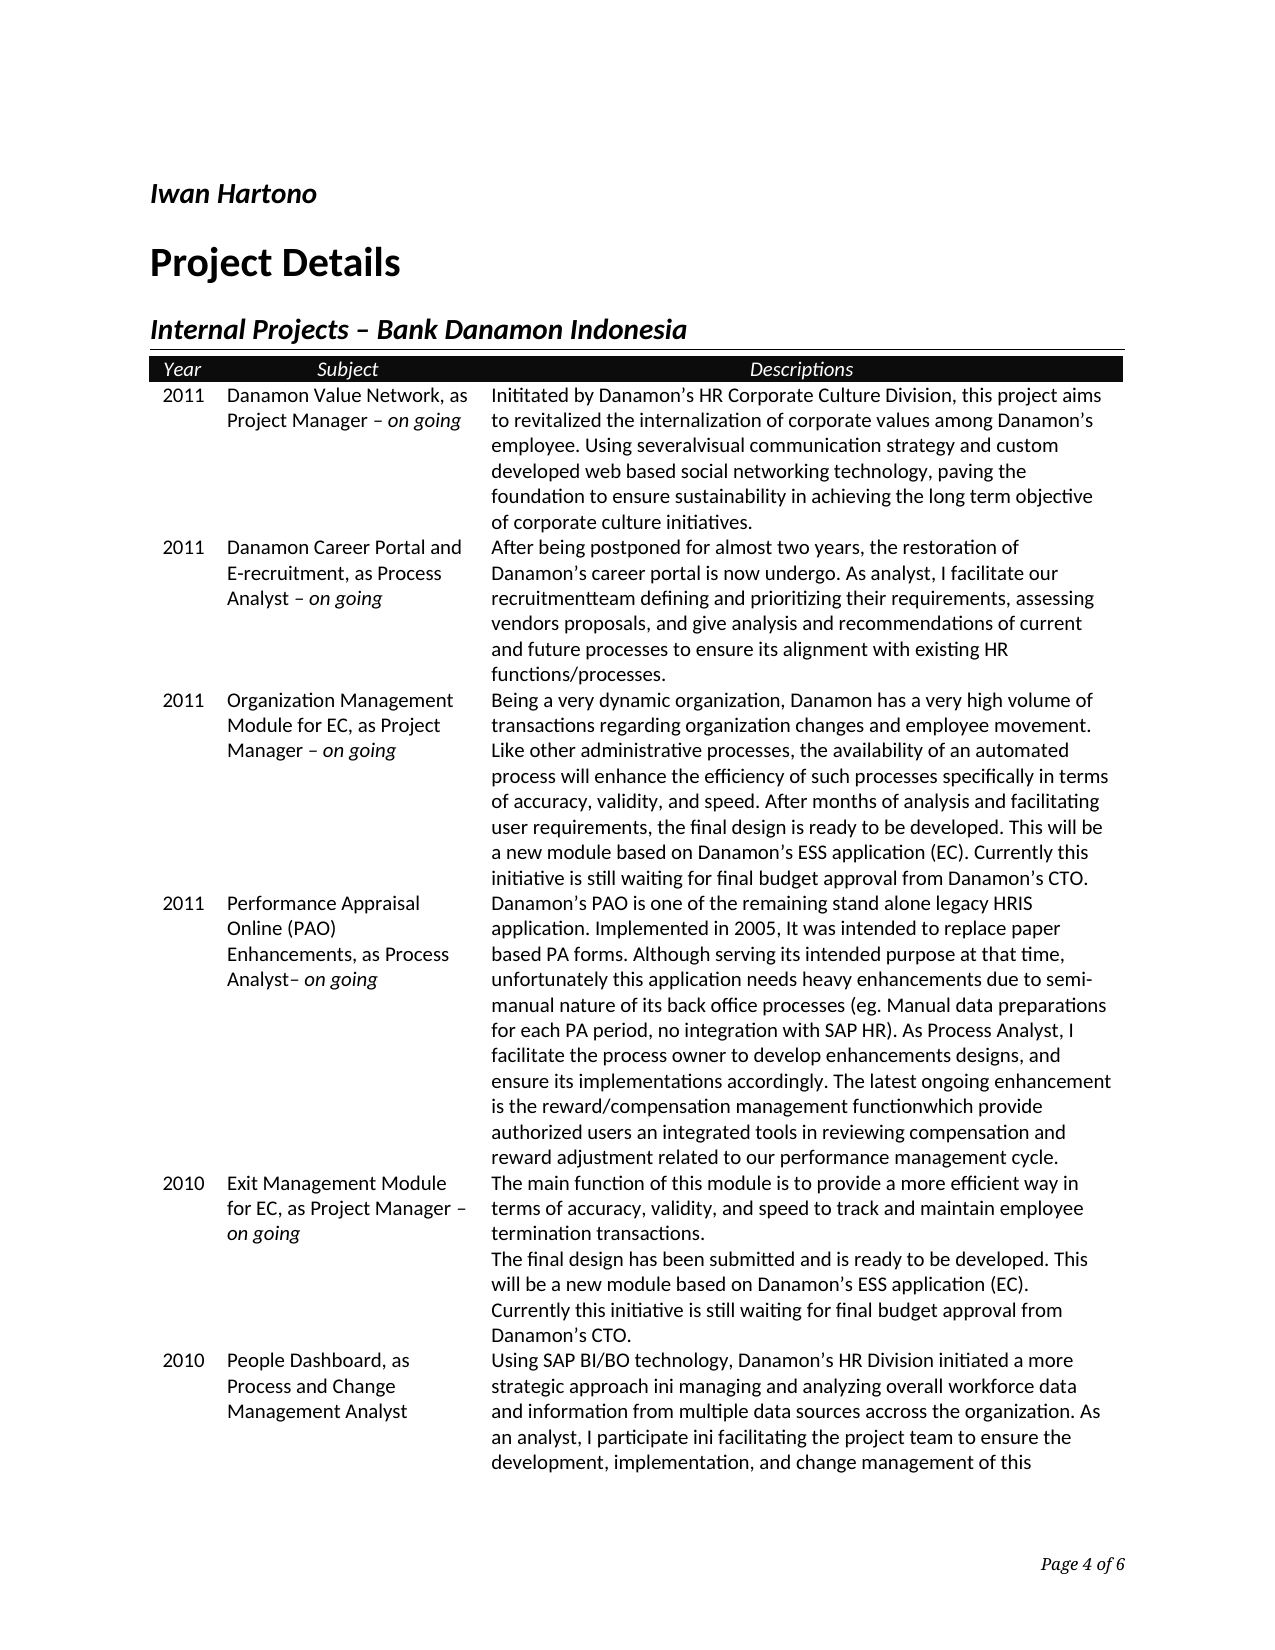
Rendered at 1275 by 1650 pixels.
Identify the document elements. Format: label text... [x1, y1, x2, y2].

table_cell 2011 [149, 890, 216, 1170]
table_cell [216, 1348, 480, 1475]
table_cell 2011 [149, 534, 216, 687]
table_cell Danamon Value Network, as Project Manager – on going [216, 382, 480, 534]
table_cell Being a very dynamic organization, Danamon has a very high volume of transactions regarding organization changes and employee movement. Like other administrative processes, the availability of an automated process will enhance the efficiency of such processes specifically in terms of accuracy, validity, and speed. After months of analysis and facilitating user requirements, the final design is ready to be developed. This will be a new module based on Danamon’s ESS application (EC). Currently this initiative is still waiting for final budget approval from Danamon’s CTO. [480, 687, 1123, 890]
table_cell 2010 [149, 1348, 216, 1475]
table_cell 2010 [149, 1170, 216, 1348]
table_header Descriptions [480, 356, 1123, 382]
table_cell Inititated by Danamon’s HR Corporate Culture Division, this project aims to revitalized the internalization of corporate values among Danamon’s employee. Using severalvisual communication strategy and custom developed web based social networking technology, paving the foundation to ensure sustainability in achieving the long term objective of corporate culture initiatives. [480, 382, 1123, 534]
table_cell 2011 [149, 687, 216, 890]
table_cell The main function of this module is to provide a more efficient way in terms of accuracy, validity, and speed to track and maintain employee termination transactions. The final design has been submitted and is ready to be developed. This will be a new module based on Danamon’s ESS application (EC). Currently this initiative is still waiting for final budget approval from Danamon’s CTO. [480, 1170, 1123, 1348]
table_cell After being postponed for almost two years, the restoration of Danamon’s career portal is now undergo. As analyst, I facilitate our recruitmentteam defining and prioritizing their requirements, assessing vendors proposals, and give analysis and recommendations of current and future processes to ensure its alignment with existing HR functions/processes. [480, 534, 1123, 687]
table_cell Exit Management Module for EC, as Project Manager – on going [216, 1170, 480, 1348]
table_cell Danamon’s PAO is one of the remaining stand alone legacy HRIS application. Implemented in 2005, It was intended to replace paper based PA forms. Although serving its intended purpose at that time, unfortunately this application needs heavy enhancements due to semi-manual nature of its back office processes (eg. Manual data preparations for each PA period, no integration with SAP HR). As Process Analyst, I facilitate the process owner to develop enhancements designs, and ensure its implementations accordingly. The latest ongoing enhancement is the reward/compensation management functionwhich provide authorized users an integrated tools in reviewing compensation and reward adjustment related to our performance management cycle. [480, 890, 1123, 1170]
table_cell 2011 [149, 382, 216, 534]
subtitle Project Details [150, 236, 1125, 286]
table_cell Performance Appraisal Online (PAO) Enhancements, as Process Analyst– on going [216, 890, 480, 1170]
subtitle Internal Projects – Bank Danamon Indonesia [150, 311, 1125, 349]
table_cell Danamon Career Portal and E-recruitment, as Process Analyst – on going [216, 534, 480, 687]
table_header Year [149, 356, 216, 382]
table_header Subject [216, 356, 480, 382]
table_cell Organization Management Module for EC, as Project Manager – on going [216, 687, 480, 890]
subtitle Iwan Hartono [150, 175, 1125, 211]
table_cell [480, 1348, 1123, 1475]
